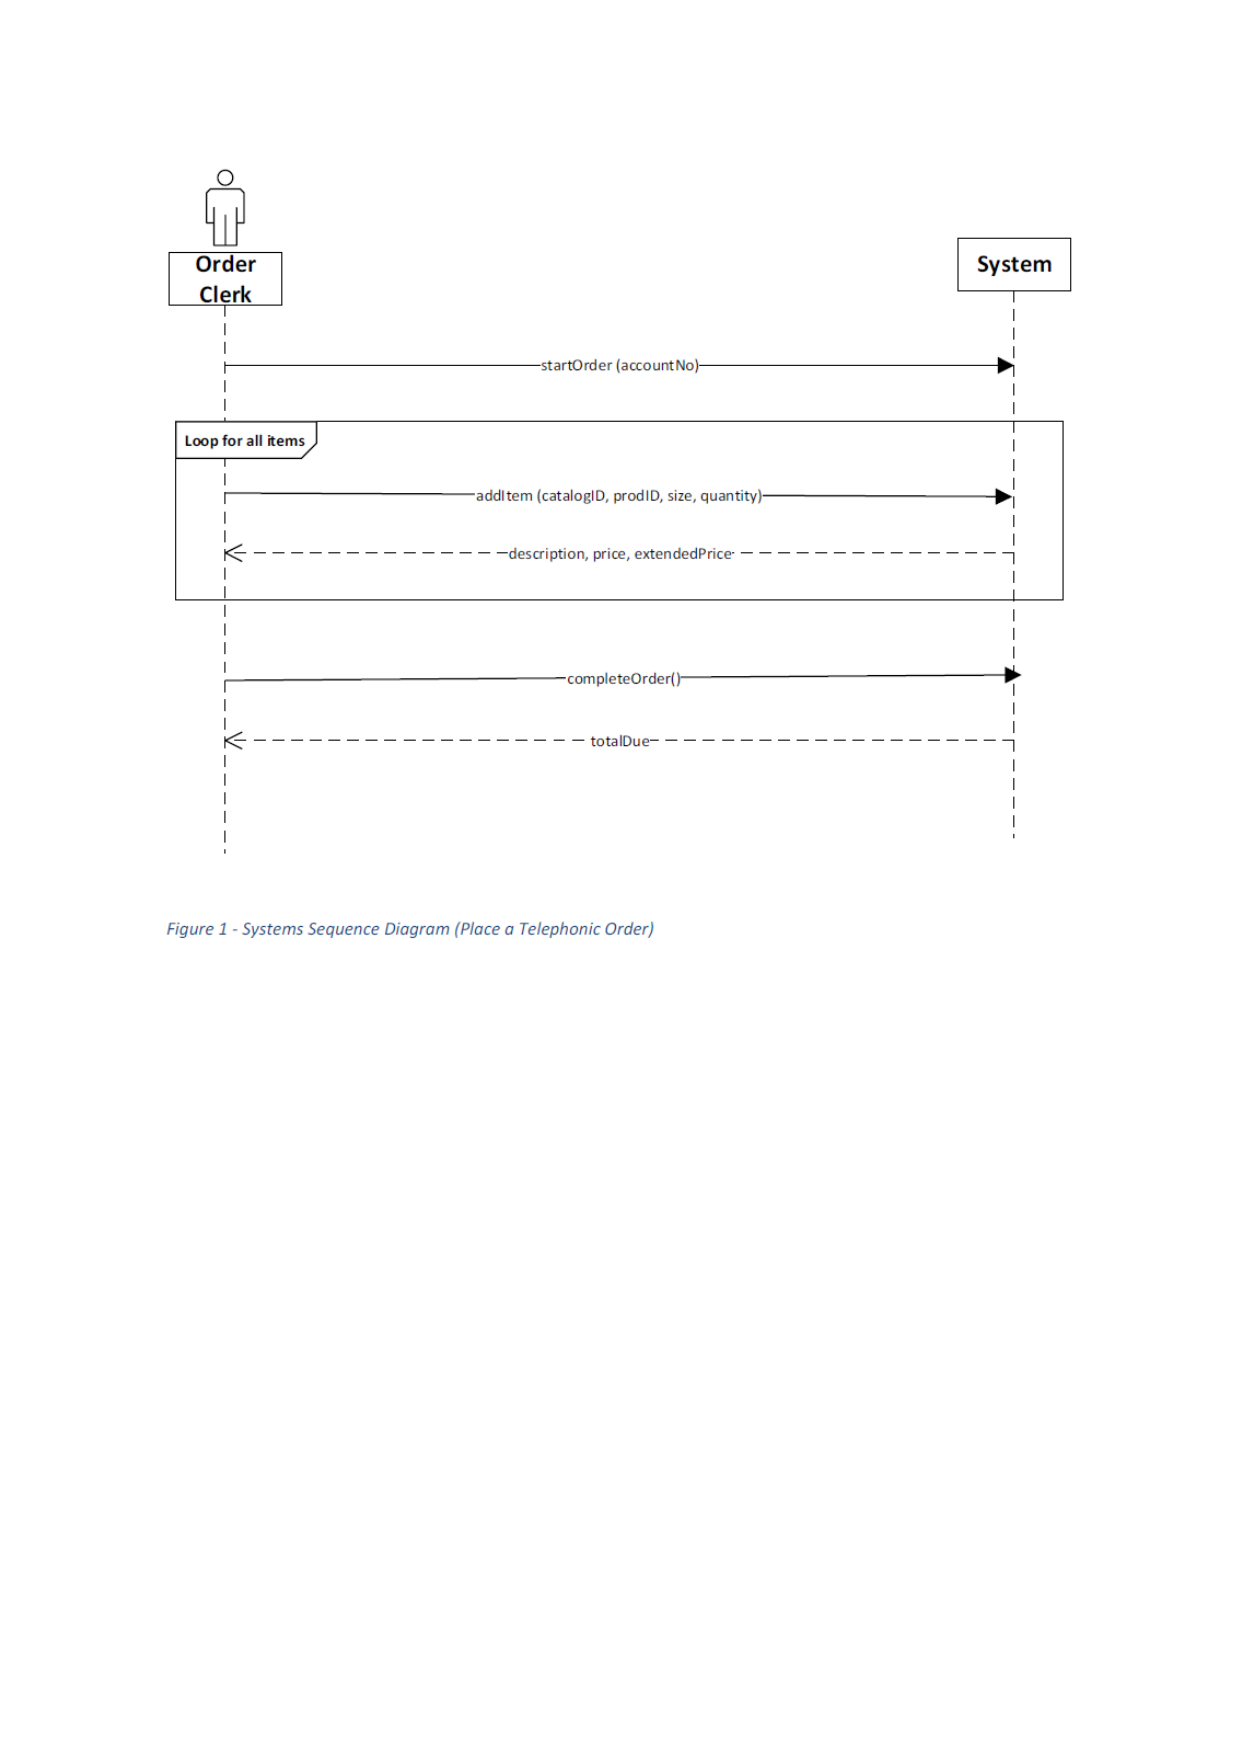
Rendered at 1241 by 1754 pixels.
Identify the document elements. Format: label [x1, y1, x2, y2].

picture [150, 150, 1091, 949]
